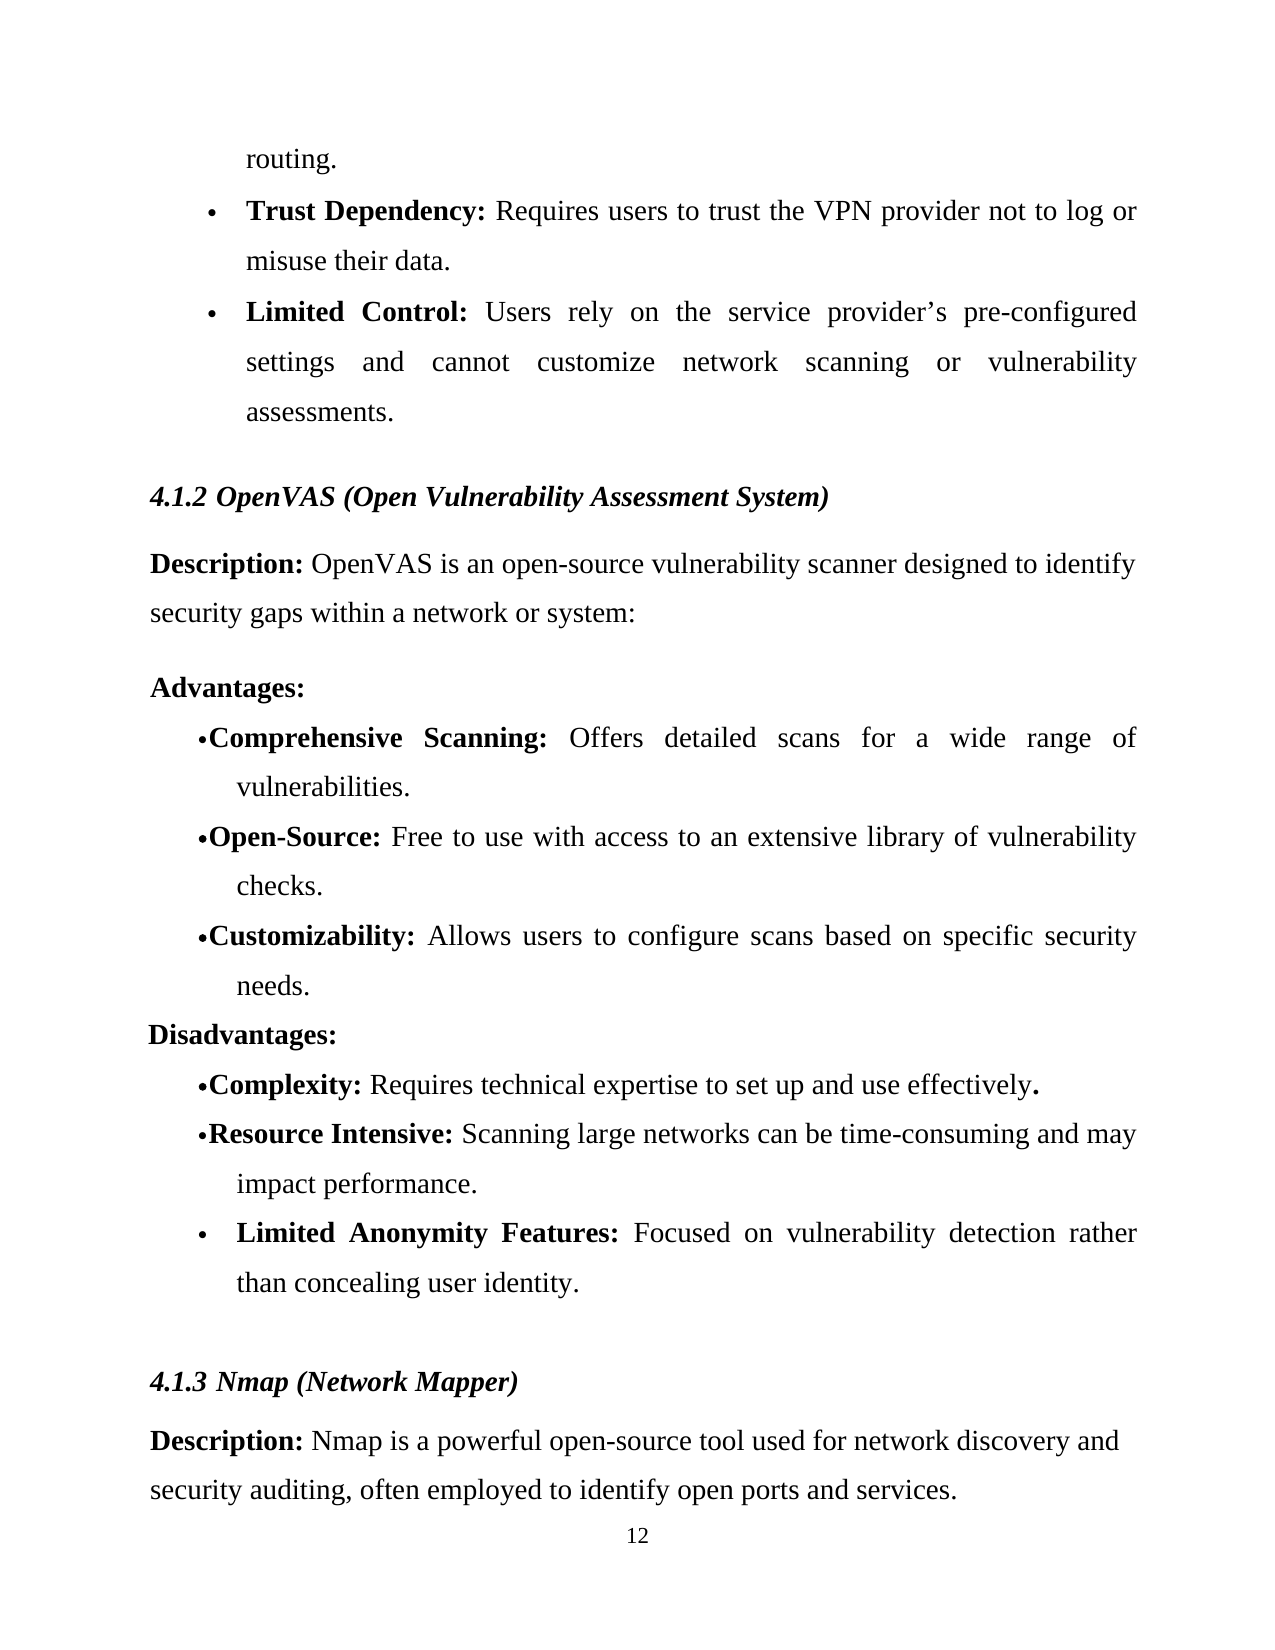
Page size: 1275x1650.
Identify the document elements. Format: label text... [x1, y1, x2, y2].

subtitle Nmap (Network Mapper) [150, 1364, 1137, 1398]
list Comprehensive Scanning: Offers detailed scans for a wide range of vulnerabilities. [199, 720, 1137, 803]
list Open-Source: Free to use with access to an extensive library of vulnerability checks. [199, 819, 1137, 902]
list Customizability: Allows users to configure scans based on specific security needs. [199, 918, 1137, 1001]
list Trust Dependency: Requires users to trust the VPN provider not to log or misuse their data. [208, 193, 1137, 276]
text Description: Nmap is a powerful open-source tool used for network discovery and security auditing, often employed to identify open ports and services. [150, 1423, 1137, 1506]
subtitle OpenVAS (Open Vulnerability Assessment System) [150, 479, 1137, 512]
list Limited Anonymity Features: Focused on vulnerability detection rather than concealing user identity. [199, 1216, 1137, 1299]
list Complexity: Requires technical expertise to set up and use effectively. [199, 1067, 1137, 1100]
text Description: OpenVAS is an open-source vulnerability scanner designed to identify security gaps within a network or system: [150, 546, 1137, 629]
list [208, 142, 1137, 175]
text Advantages: [133, 670, 1137, 704]
list Resource Intensive: Scanning large networks can be time-consuming and may impact performance. [199, 1116, 1137, 1199]
text Disadvantages: [133, 1017, 1137, 1051]
list Limited Control: Users rely on the service provider’s pre-configured settings and cannot customize network scanning or vulnerability assessments. [208, 294, 1137, 428]
